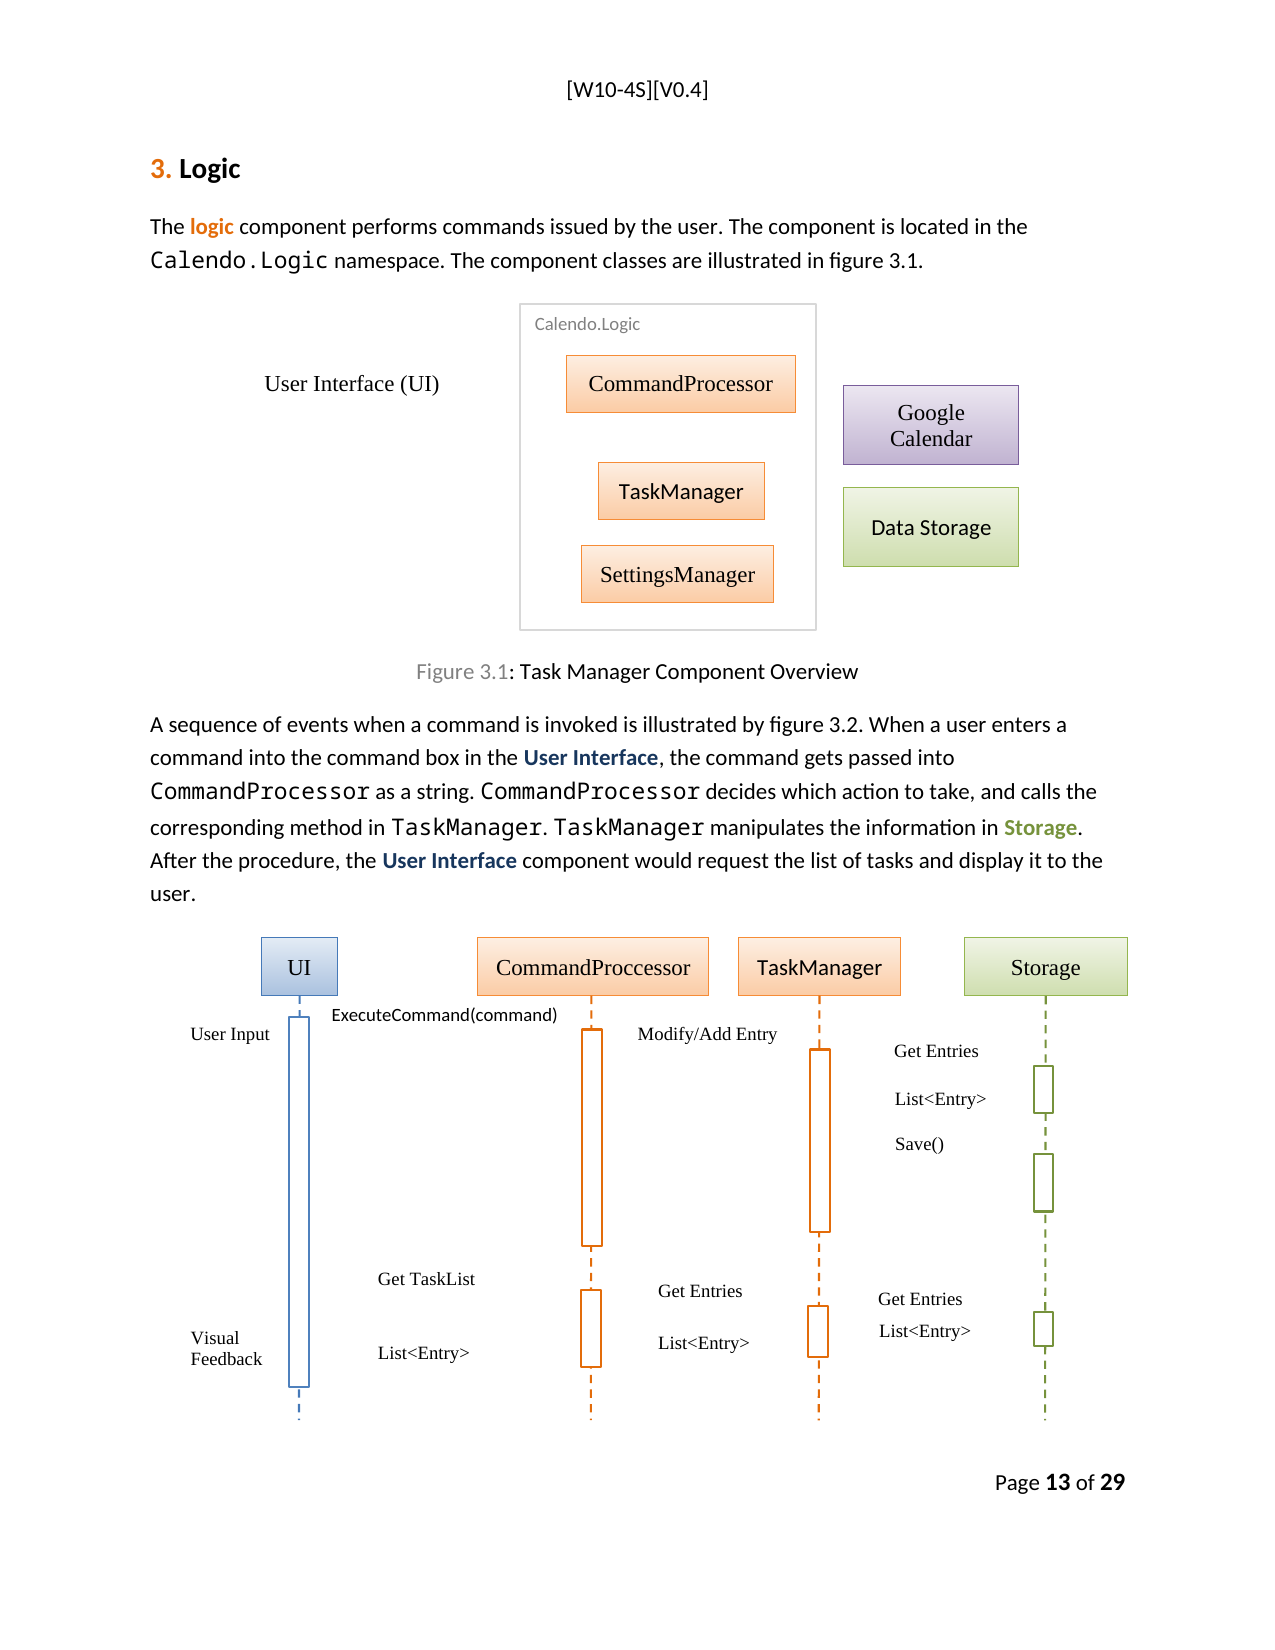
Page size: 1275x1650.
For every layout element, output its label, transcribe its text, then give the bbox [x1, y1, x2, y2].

text The logic component performs commands issued by the user. The component is located in the Calendo.Logic namespace. The component classes are illustrated in figure 3.1. [150, 212, 1125, 276]
text Figure 3.1: Task Manager Component Overview [150, 657, 1125, 685]
text A sequence of events when a command is invoked is illustrated by figure 3.2. When a user enters a command into the command box in the User Interface, the command gets passed into CommandProcessor as a string. CommandProcessor decides which action to take, and calls the corresponding method in TaskManager. TaskManager manipulates the information in Storage. After the procedure, the User Interface component would request the list of tasks and display it to the user. [150, 710, 1125, 907]
text 3. Logic [150, 150, 1125, 186]
